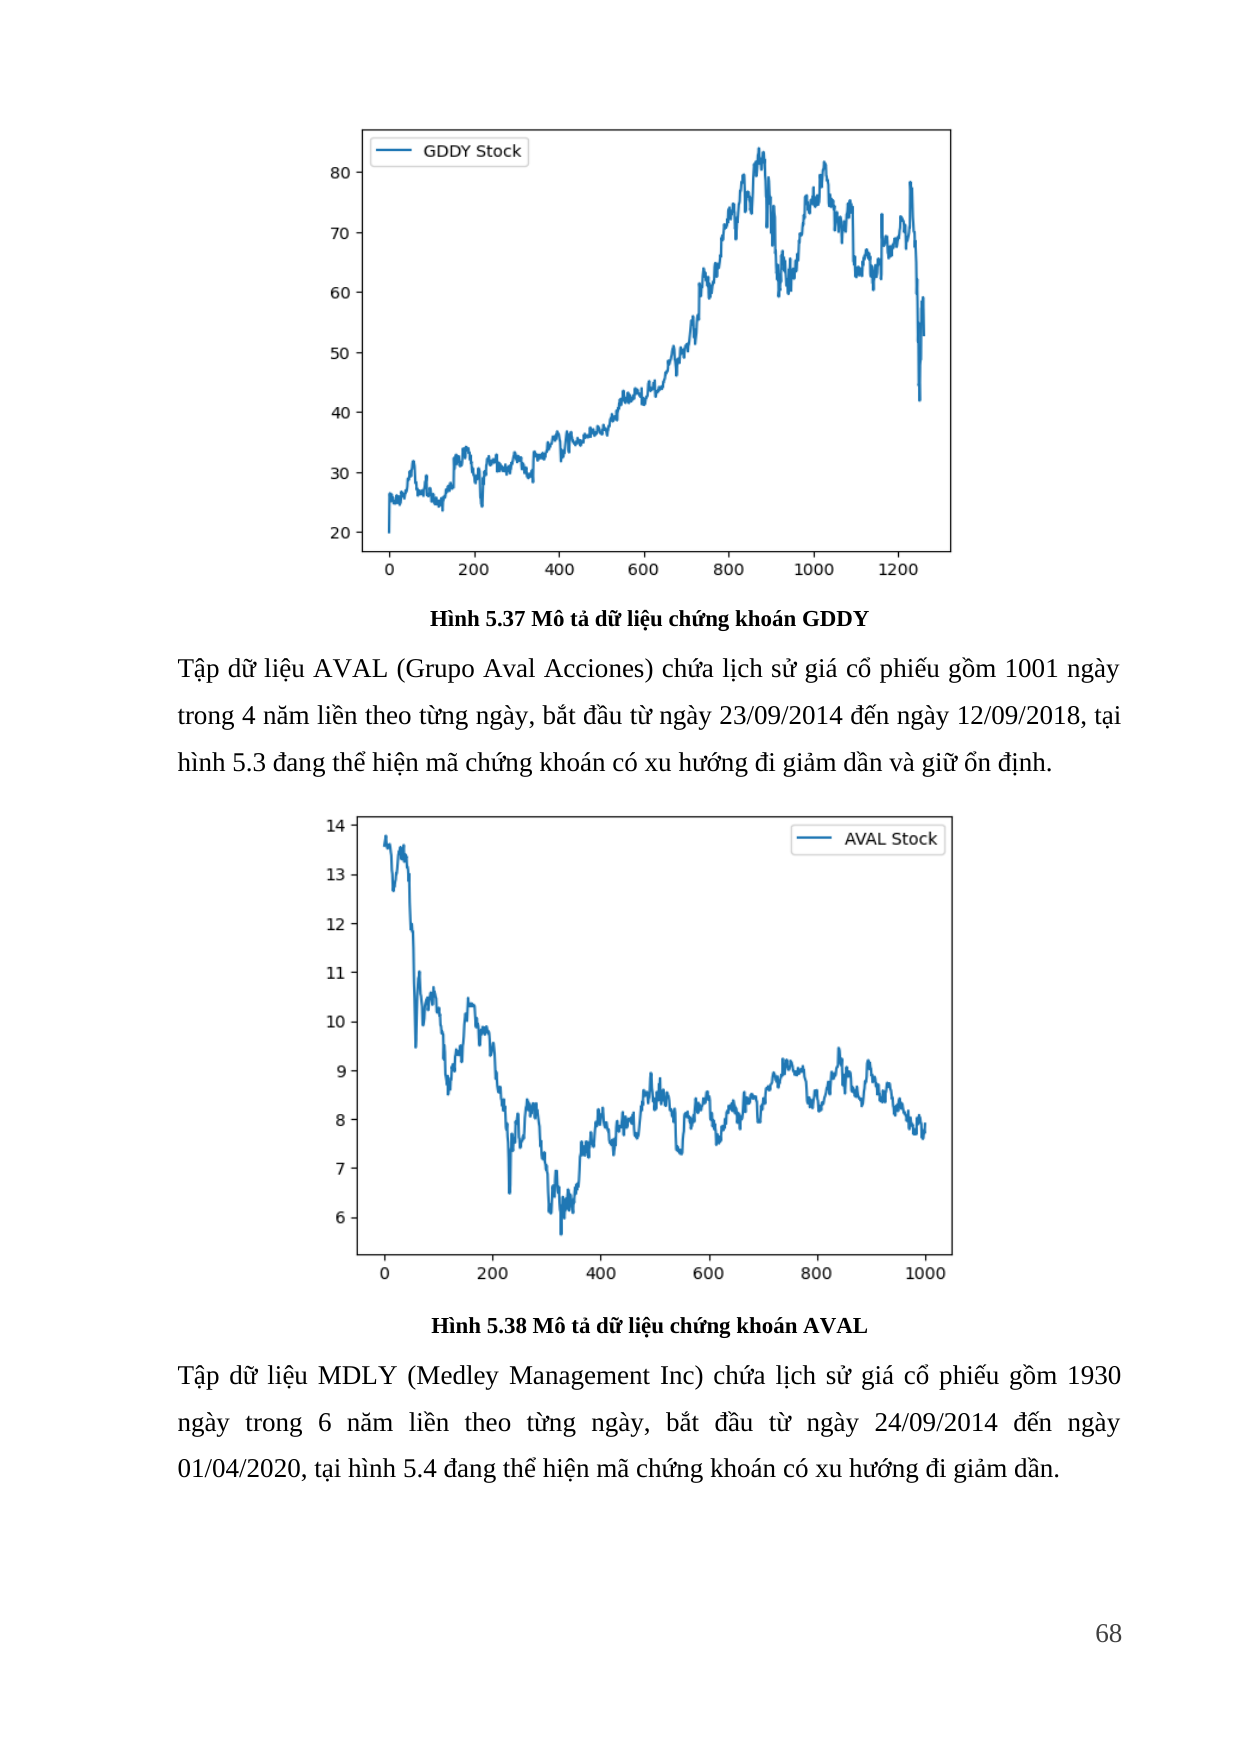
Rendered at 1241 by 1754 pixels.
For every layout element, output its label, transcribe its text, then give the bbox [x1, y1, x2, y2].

picture [316, 809, 984, 1297]
text Tập dữ liệu MDLY (Medley Management Inc) chứa lịch sử giá cổ phiếu gồm 1930 ngày trong 6 năm liền theo từng ngày, bắt đầu từ ngày 24/09/2014 đến ngày 01/04/2020, tại hình 5.4 đang thể hiện mã chứng khoán có xu hướng đi giảm dần. [177, 1359, 1122, 1484]
picture [318, 118, 981, 590]
text Tập dữ liệu AVAL (Grupo Aval Acciones) chứa lịch sử giá cổ phiếu gồm 1001 ngày trong 4 năm liền theo từng ngày, bắt đầu từ ngày 23/09/2014 đến ngày 12/09/2018, tại hình 5.3 đang thể hiện mã chứng khoán có xu hướng đi giảm dần và giữ ổn định. [177, 652, 1122, 777]
